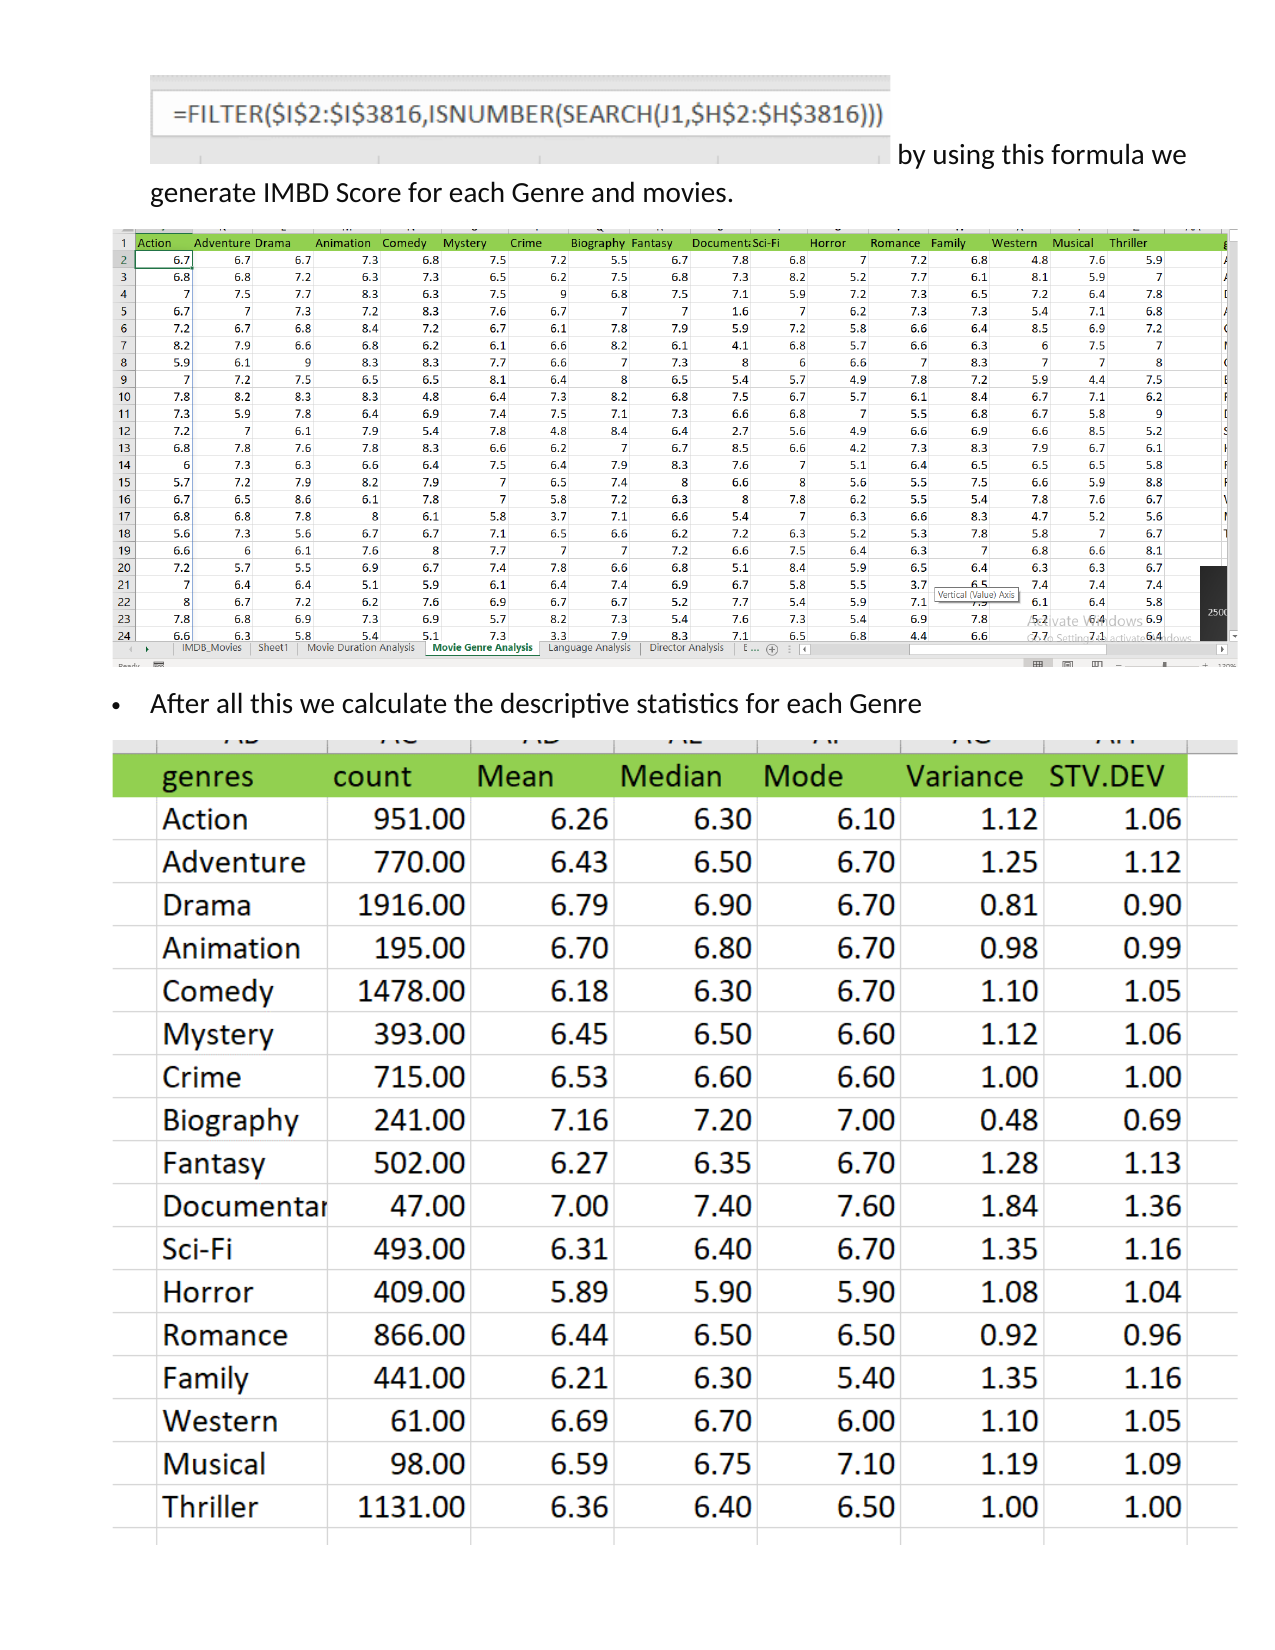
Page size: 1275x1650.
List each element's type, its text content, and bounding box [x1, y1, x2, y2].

picture [150, 75, 891, 164]
picture [112, 740, 1238, 1545]
list After all this we calculate the descriptive statistics for each Genre [112, 685, 1200, 721]
picture [112, 229, 1238, 667]
